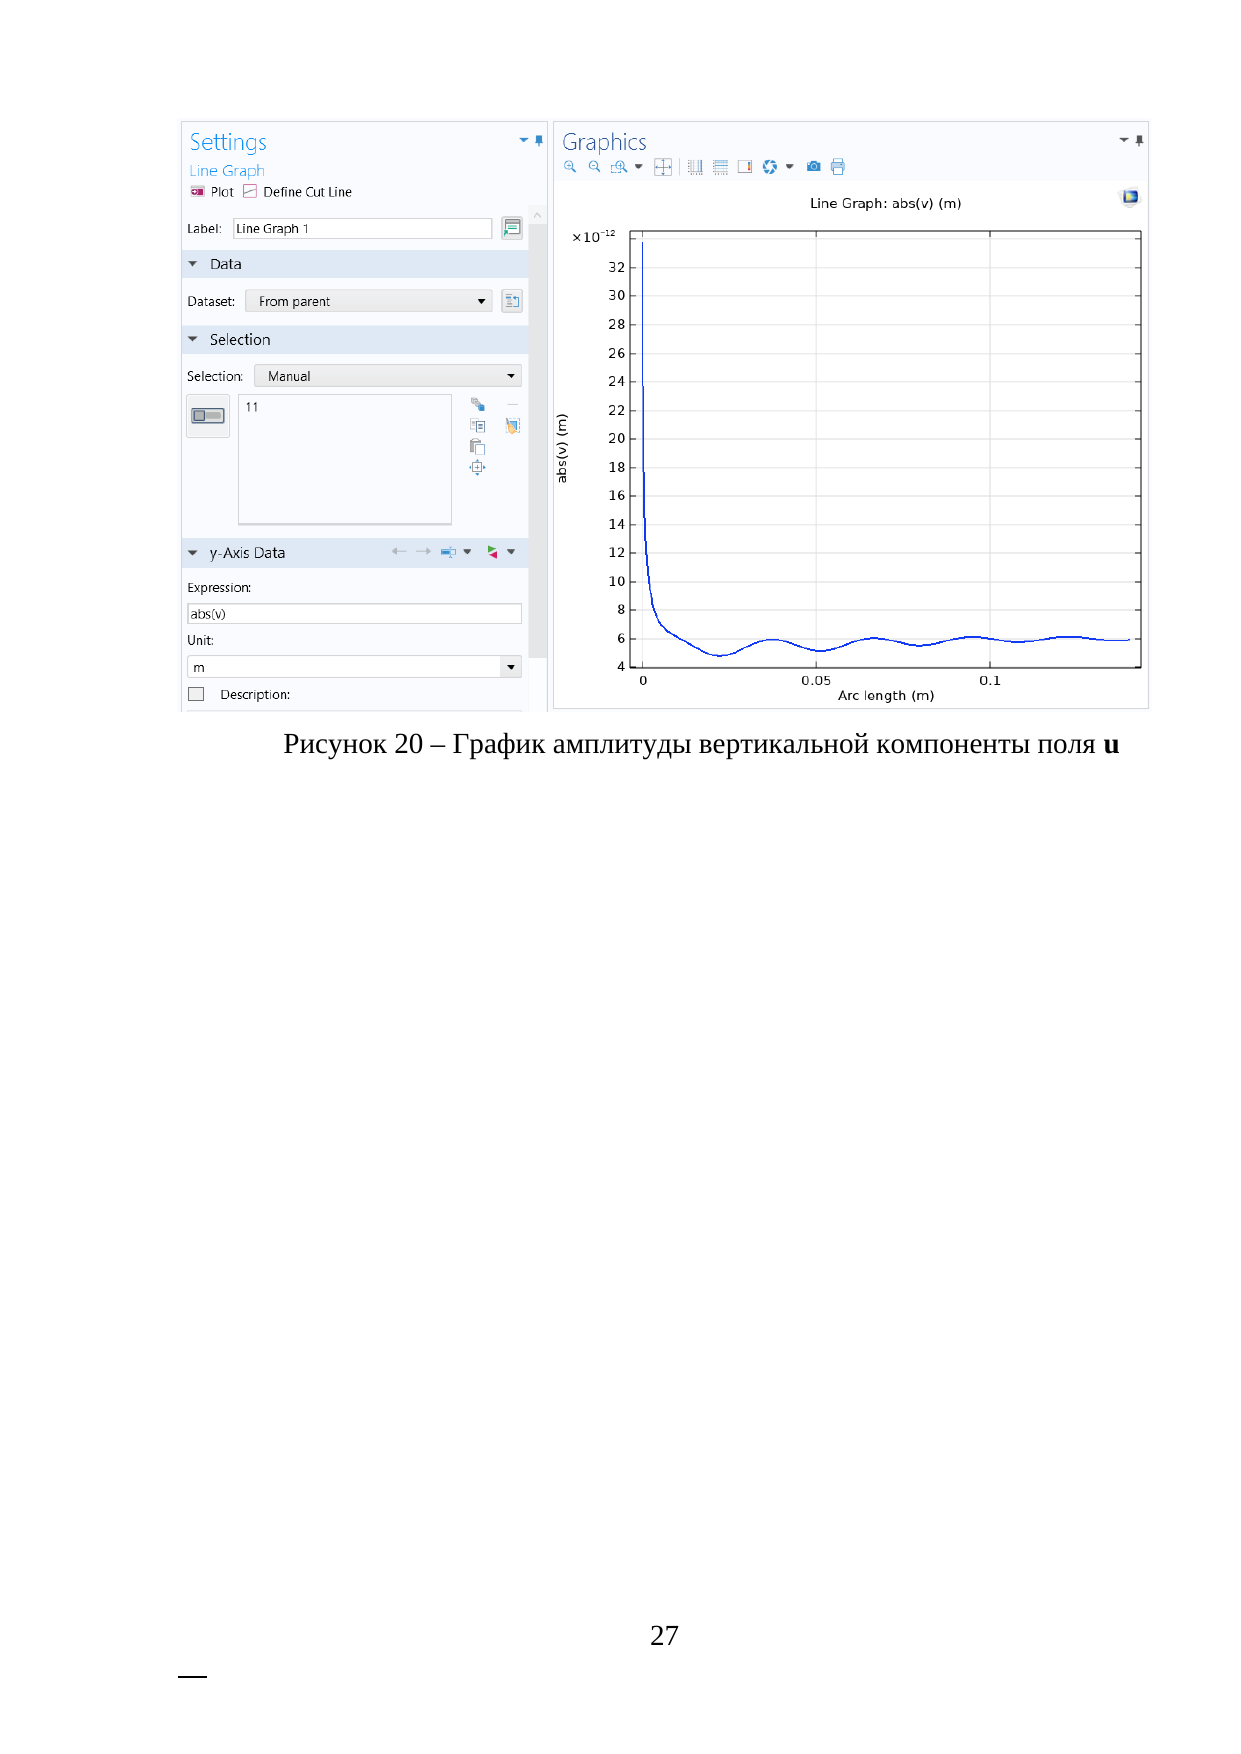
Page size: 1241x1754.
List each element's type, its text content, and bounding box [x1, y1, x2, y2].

picture [177, 118, 1152, 712]
text Рисунок 20 – График амплитуды вертикальной компоненты поля u [177, 726, 1152, 759]
